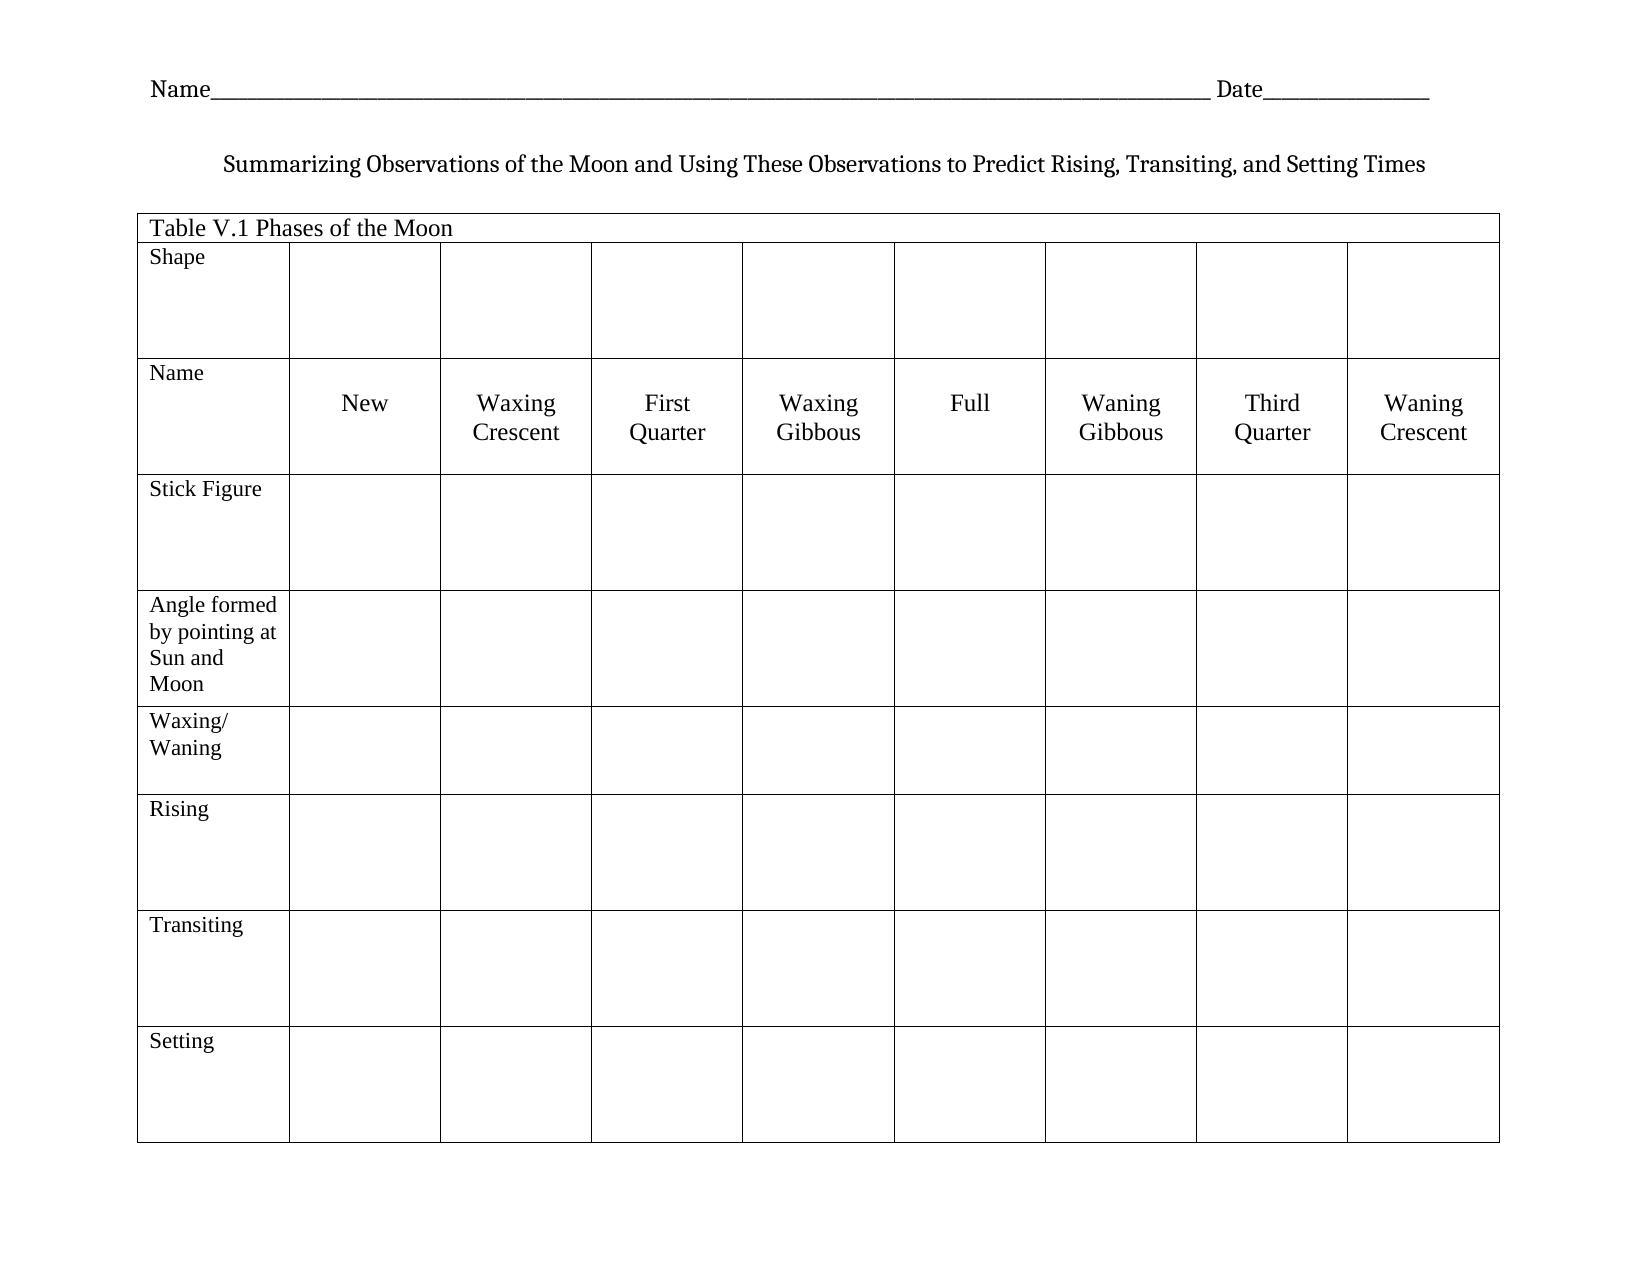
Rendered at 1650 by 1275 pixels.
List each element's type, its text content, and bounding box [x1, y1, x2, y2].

table_cell Waxing/ Waning [138, 707, 289, 794]
table_cell Angle formed by pointing at Sun and Moon [138, 591, 289, 706]
table_cell [1046, 707, 1196, 794]
table_cell [1046, 795, 1196, 910]
table_cell [1046, 911, 1196, 1026]
table_cell [1348, 475, 1499, 590]
table_cell [592, 795, 742, 910]
table_cell Setting [138, 1027, 289, 1142]
table_cell Waning Gibbous [1046, 359, 1196, 474]
table_cell [743, 1027, 894, 1142]
table_cell [441, 1027, 591, 1142]
table_cell [895, 475, 1045, 590]
table_cell [441, 795, 591, 910]
table_cell [441, 243, 591, 358]
table_cell [592, 911, 742, 1026]
table_cell [290, 795, 440, 910]
table_cell New [290, 359, 440, 474]
table_cell [1197, 795, 1347, 910]
table_cell [743, 475, 894, 590]
table_cell [441, 911, 591, 1026]
table_cell [592, 475, 742, 590]
table_cell [592, 591, 742, 706]
table_cell [743, 707, 894, 794]
table_cell [1348, 911, 1499, 1026]
table_cell [1348, 707, 1499, 794]
table_cell [1197, 911, 1347, 1026]
table_cell [743, 243, 894, 358]
table_cell [743, 795, 894, 910]
table_cell [895, 591, 1045, 706]
table_cell Rising [138, 795, 289, 910]
table_cell [895, 1027, 1045, 1142]
table_cell [441, 707, 591, 794]
table_cell Waxing Gibbous [743, 359, 894, 474]
table_cell [1046, 243, 1196, 358]
table_cell Transiting [138, 911, 289, 1026]
table_cell [1348, 1027, 1499, 1142]
table_cell [1197, 475, 1347, 590]
table_cell [895, 911, 1045, 1026]
table_cell [290, 1027, 440, 1142]
table_cell [743, 911, 894, 1026]
table_cell [1197, 591, 1347, 706]
table_cell [895, 795, 1045, 910]
table_cell [592, 1027, 742, 1142]
table_cell First Quarter [592, 359, 742, 474]
table_cell [1046, 591, 1196, 706]
table_cell [592, 707, 742, 794]
table_cell [441, 591, 591, 706]
table_cell [1348, 795, 1499, 910]
table_cell [441, 475, 591, 590]
table_cell Waxing Crescent [441, 359, 591, 474]
table_cell [1046, 475, 1196, 590]
table_cell Shape [138, 243, 289, 358]
table_cell [290, 591, 440, 706]
table_cell [1046, 1027, 1196, 1142]
table_cell [1197, 707, 1347, 794]
table_cell [895, 243, 1045, 358]
table_cell [1197, 1027, 1347, 1142]
table_cell [290, 911, 440, 1026]
text Summarizing Observations of the Moon and Using These Observations to Predict Rising, Transiting, and Setting Times [150, 150, 1500, 179]
table_cell [290, 475, 440, 590]
table_header Table V.1 Phases of the Moon [138, 214, 1499, 242]
table_cell [895, 707, 1045, 794]
table_cell [592, 243, 742, 358]
table_cell [1348, 243, 1499, 358]
table_cell Stick Figure [138, 475, 289, 590]
table_cell [290, 707, 440, 794]
table_cell [1197, 243, 1347, 358]
table_cell Full [895, 359, 1045, 474]
table_cell [743, 591, 894, 706]
table_cell Third Quarter [1197, 359, 1347, 474]
table_cell [1348, 591, 1499, 706]
table_cell [290, 243, 440, 358]
table_cell Waning Crescent [1348, 359, 1499, 474]
table_cell Name [138, 359, 289, 474]
